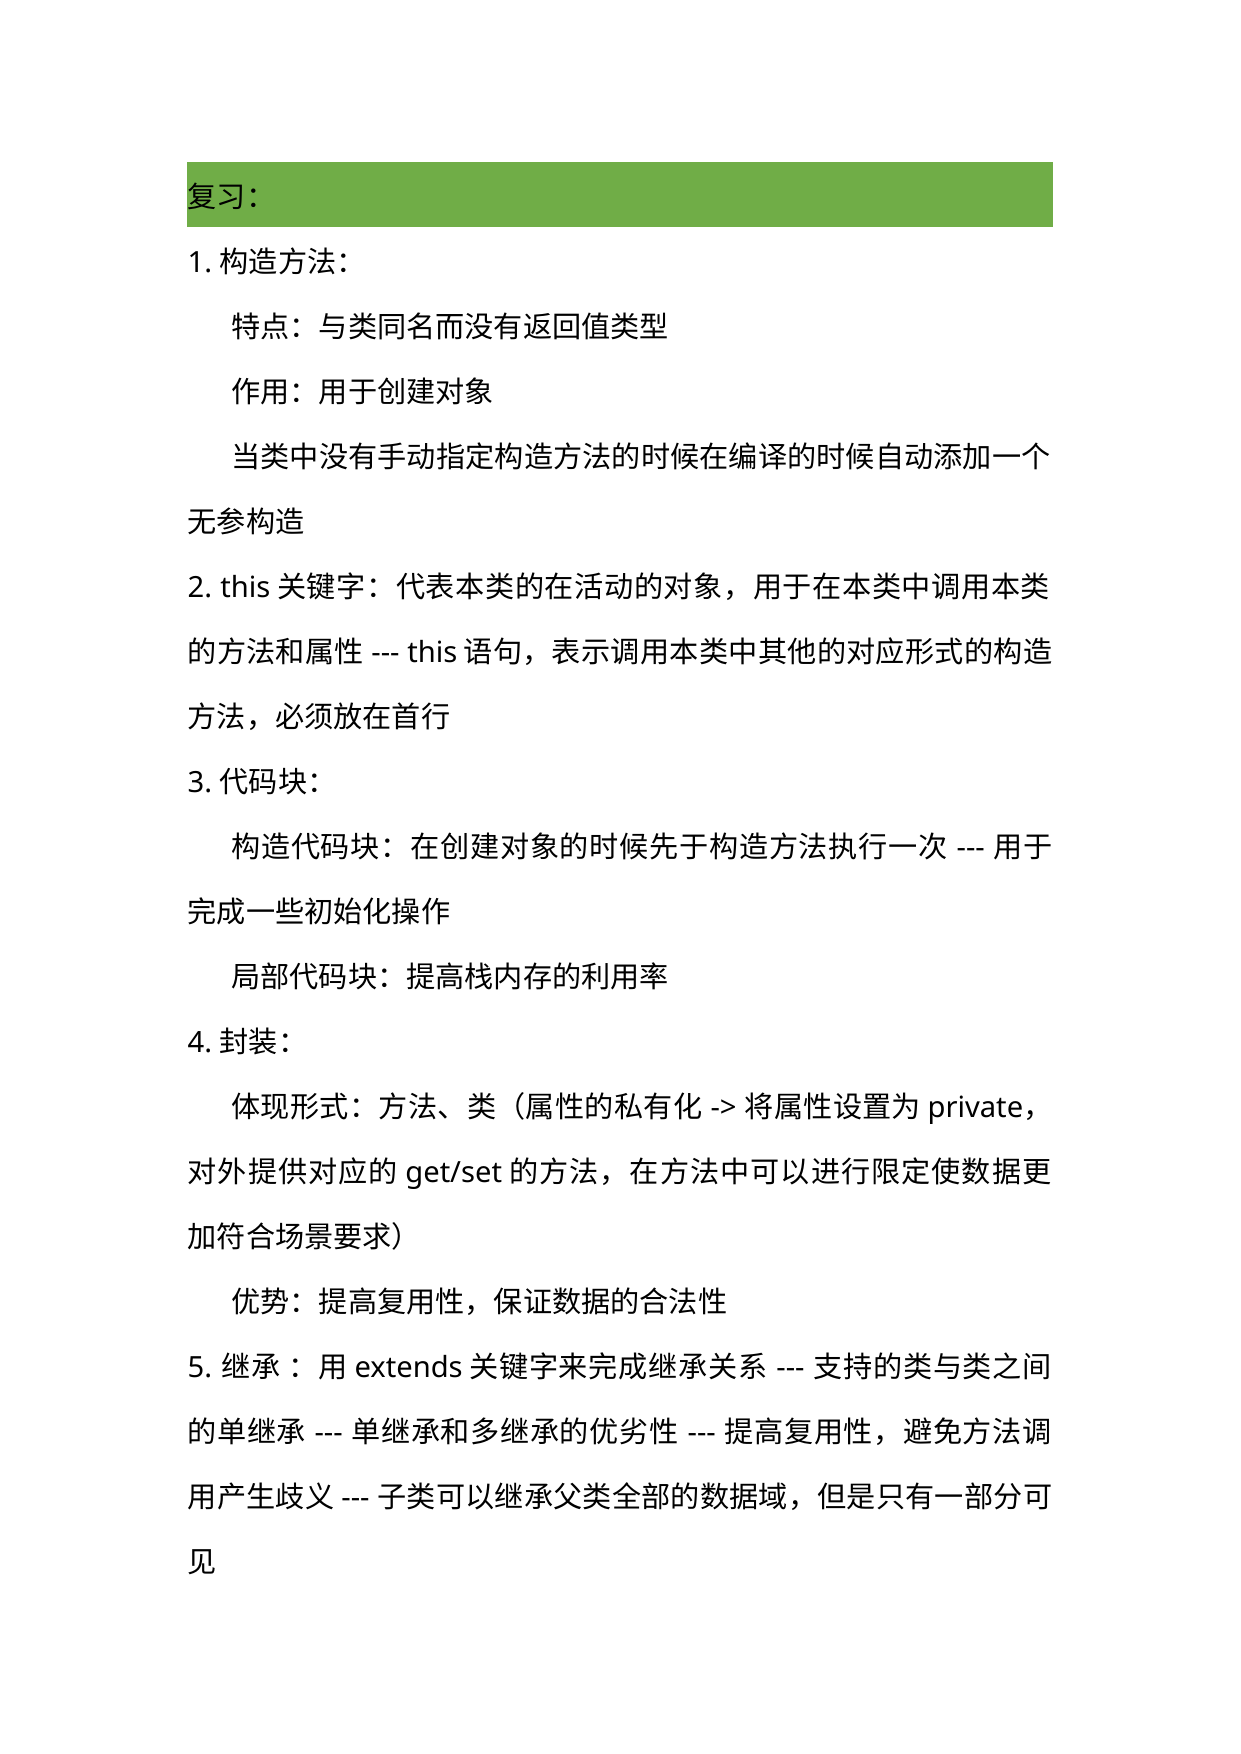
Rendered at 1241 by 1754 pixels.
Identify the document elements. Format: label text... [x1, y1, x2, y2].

text 特点：与类同名而没有返回值类型 [187, 292, 1053, 357]
text 4. 封装： [187, 1007, 1053, 1072]
text 局部代码块：提高栈内存的利用率 [187, 942, 1053, 1007]
text 当类中没有手动指定构造方法的时候在编译的时候自动添加一个无参构造 [187, 422, 1053, 552]
text 5. 继承 ：用extends关键字来完成继承关系 --- 支持的类与类之间的单继承 --- 单继承和多继承的优劣性 --- 提高复用性，避免方法调用产生歧义 --- 子类可以继承父类全部的数据域，但是只有一部分可见 [187, 1332, 1053, 1592]
text 3. 代码块： [187, 747, 1053, 812]
text 构造代码块：在创建对象的时候先于构造方法执行一次 --- 用于完成一些初始化操作 [187, 812, 1053, 942]
text 体现形式：方法、类（属性的私有化 -> 将属性设置为private，对外提供对应的get/set的方法，在方法中可以进行限定使数据更加符合场景要求） [187, 1072, 1053, 1267]
text 作用：用于创建对象 [187, 357, 1053, 422]
text 1. 构造方法： [187, 227, 1053, 292]
text 2. this关键字：代表本类的在活动的对象，用于在本类中调用本类的方法和属性 --- this语句，表示调用本类中其他的对应形式的构造方法，必须放在首行 [187, 552, 1053, 747]
text 复习： [187, 162, 1053, 227]
text 优势：提高复用性，保证数据的合法性 [187, 1267, 1053, 1332]
